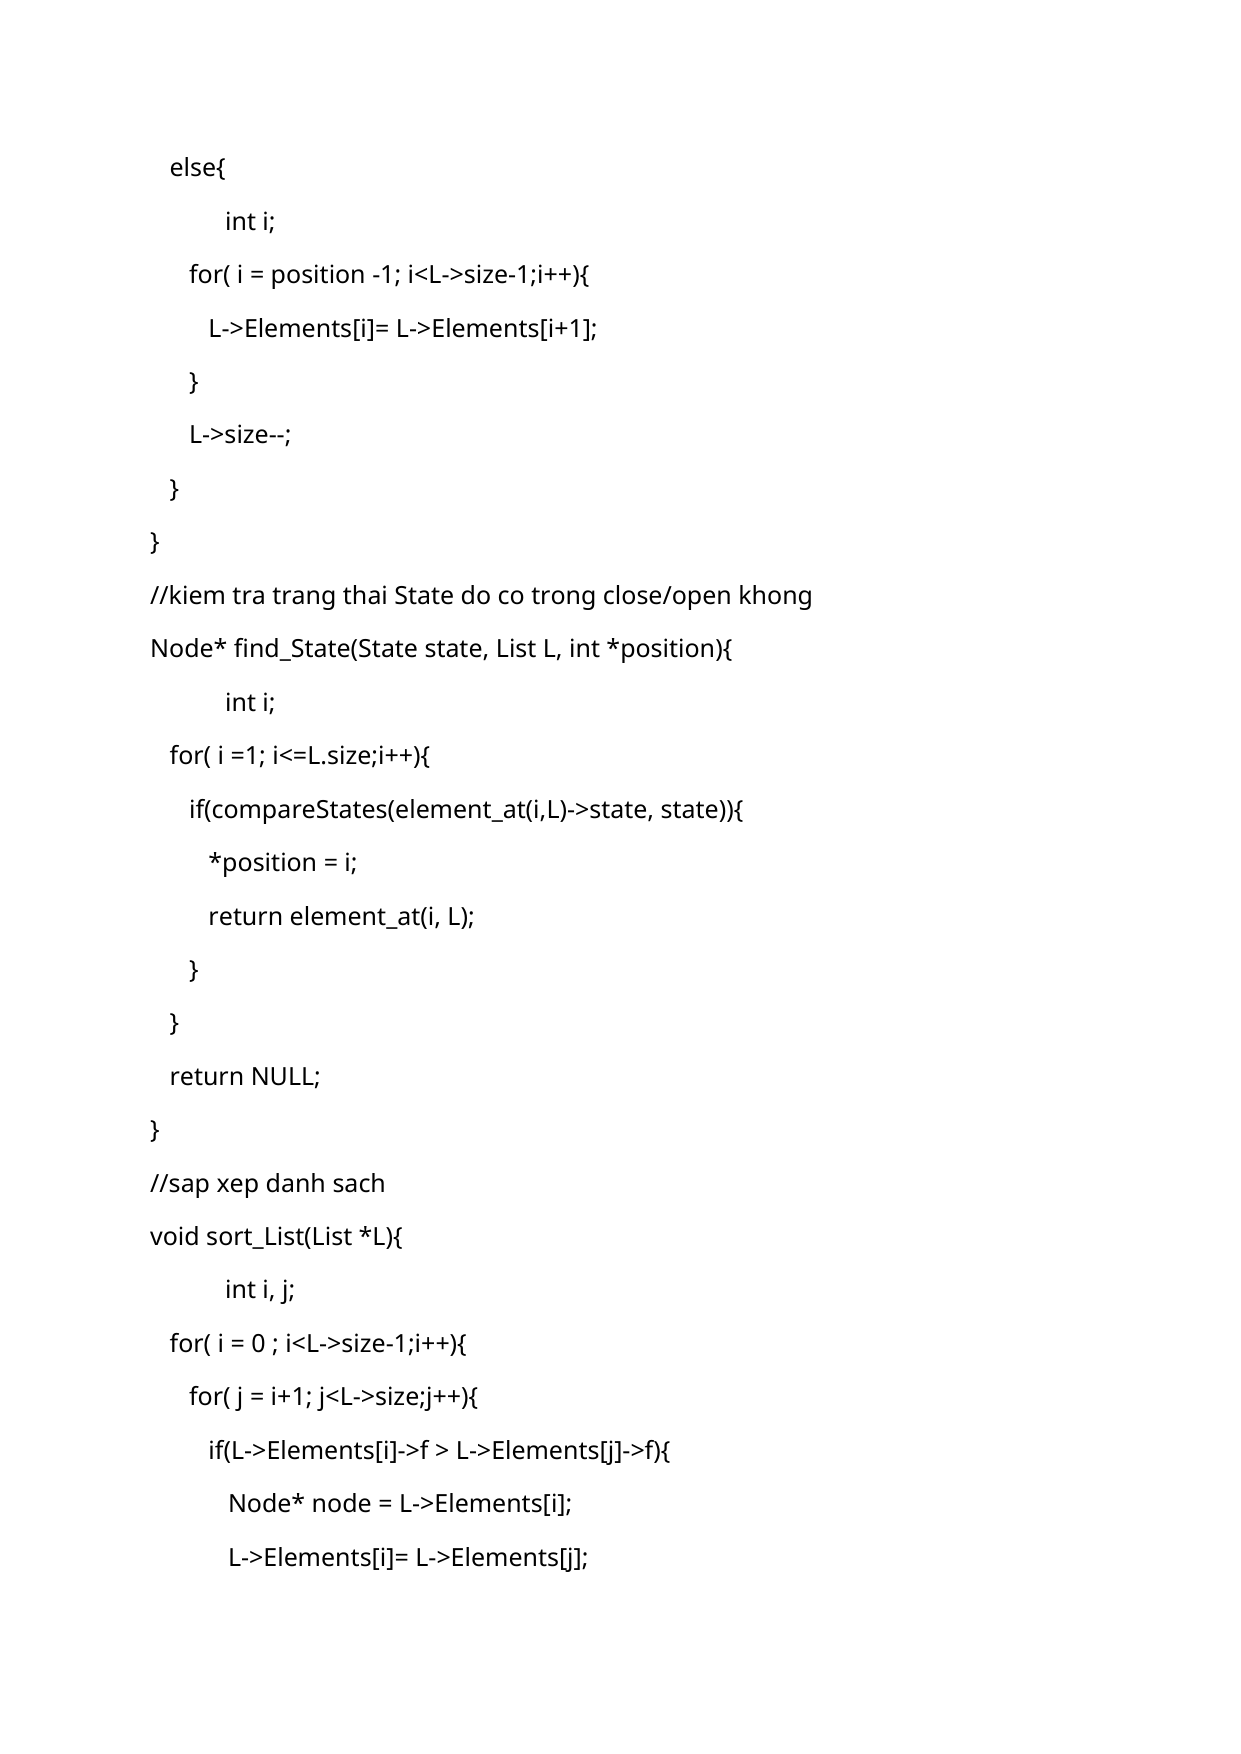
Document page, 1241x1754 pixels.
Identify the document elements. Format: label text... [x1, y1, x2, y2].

text } [150, 524, 1090, 558]
text for( i = 0 ; i<L->size-1;i++){ [150, 1326, 1090, 1360]
text int i; [150, 203, 1090, 237]
text L->Elements[i]= L->Elements[j]; [150, 1539, 1090, 1573]
text if(L->Elements[i]->f > L->Elements[j]->f){ [150, 1432, 1090, 1467]
text return NULL; [150, 1058, 1090, 1092]
text if(compareStates(element_at(i,L)->state, state)){ [150, 791, 1090, 825]
text int i; [150, 684, 1090, 718]
text Node* node = L->Elements[i]; [150, 1486, 1090, 1520]
text L->size--; [150, 417, 1090, 451]
text } [150, 471, 1090, 505]
text Node* find_State(State state, List L, int *position){ [150, 631, 1090, 665]
text return element_at(i, L); [150, 898, 1090, 932]
text void sort_List(List *L){ [150, 1219, 1090, 1253]
text //kiem tra trang thai State do co trong close/open khong [150, 577, 1090, 612]
text for( i =1; i<=L.size;i++){ [150, 738, 1090, 772]
text } [150, 1112, 1090, 1146]
text for( i = position -1; i<L->size-1;i++){ [150, 257, 1090, 291]
text int i, j; [150, 1272, 1090, 1306]
text for( j = i+1; j<L->size;j++){ [150, 1379, 1090, 1413]
text else{ [150, 150, 1090, 184]
text } [150, 1005, 1090, 1039]
text //sap xep danh sach [150, 1165, 1090, 1199]
text *position = i; [150, 845, 1090, 879]
text } [150, 952, 1090, 986]
text L->Elements[i]= L->Elements[i+1]; [150, 310, 1090, 344]
text } [150, 364, 1090, 398]
